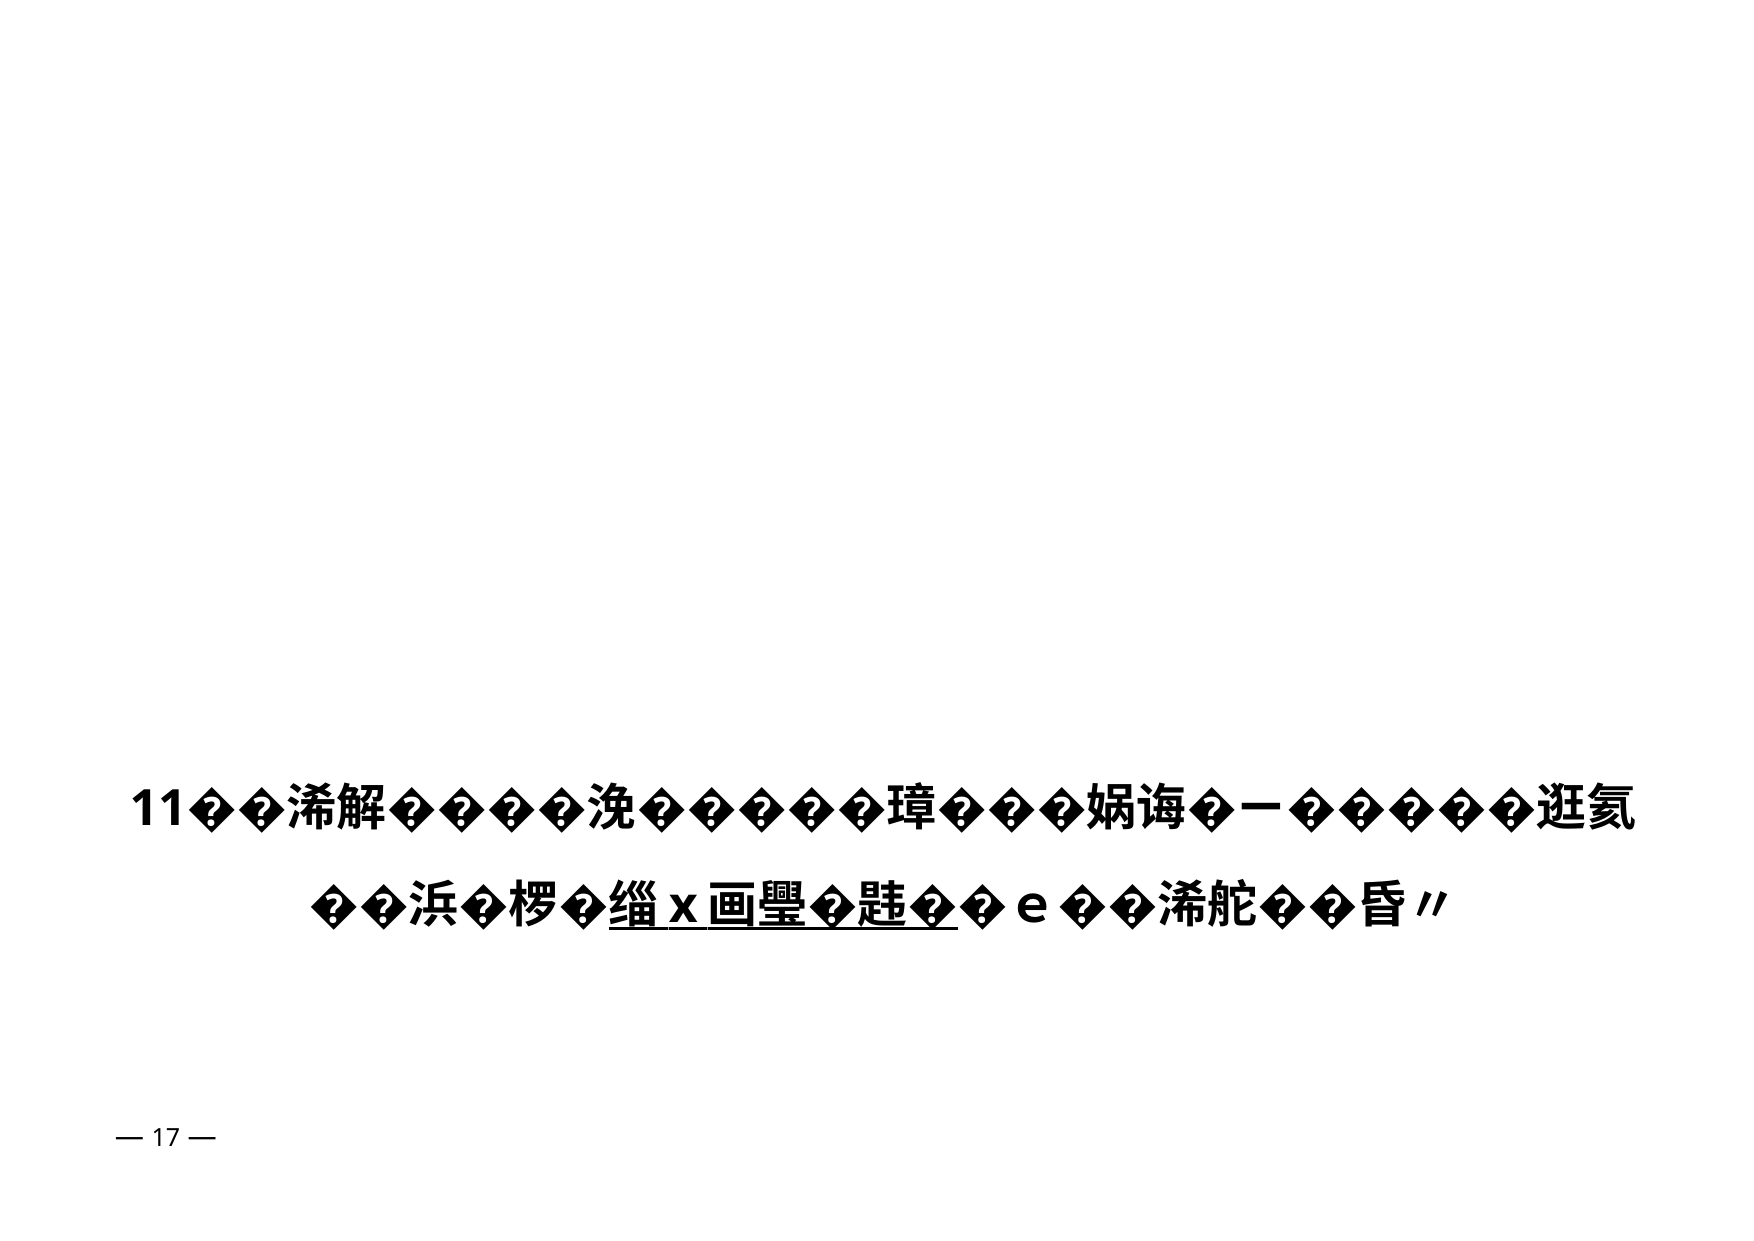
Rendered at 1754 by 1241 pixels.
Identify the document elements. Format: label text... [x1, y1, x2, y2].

text 11��浠解����浼�����璋���娲诲�ㄧ�����逛氦��浜�椤�缁х画璺�韪��ｅ��浠舵��昏〃 [114, 755, 1651, 950]
